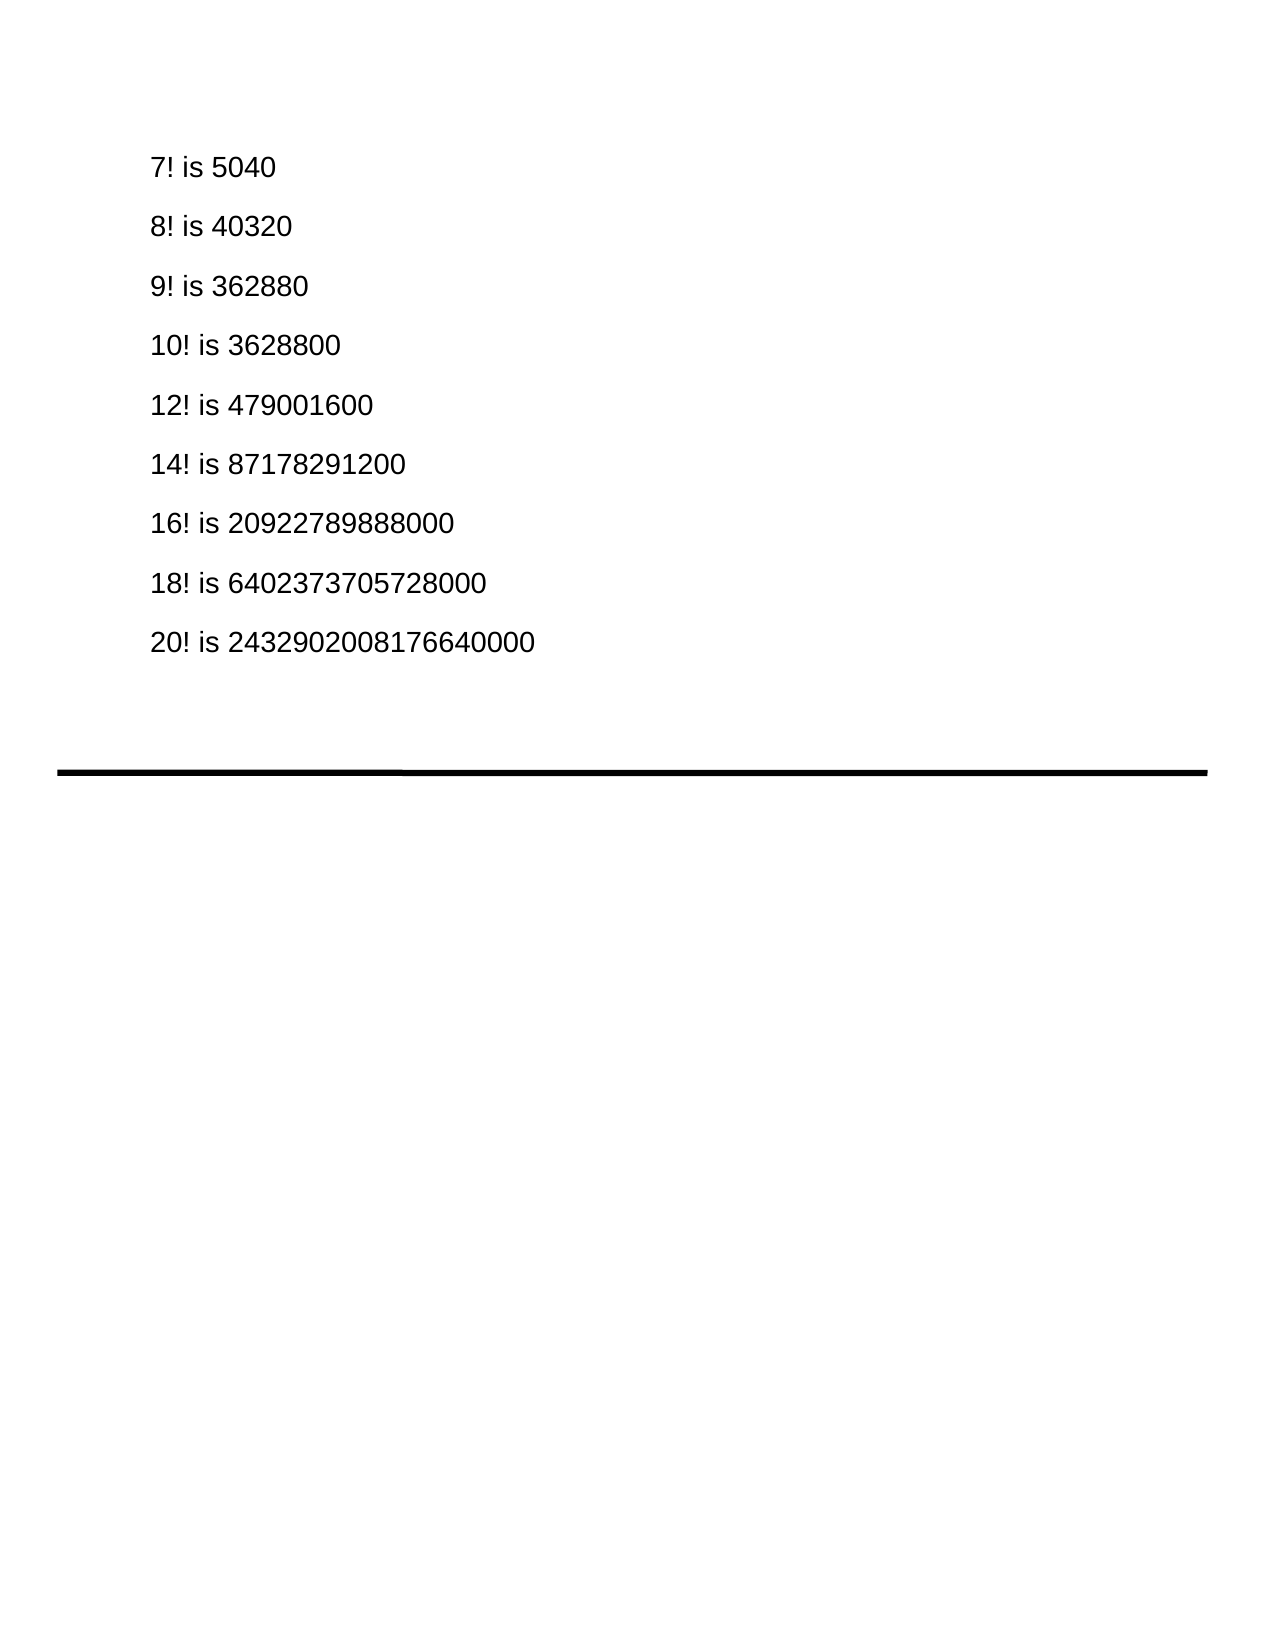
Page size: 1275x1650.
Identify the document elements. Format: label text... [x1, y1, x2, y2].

text 12! is 479001600 [150, 387, 1125, 421]
text 20! is 2432902008176640000 [150, 625, 1125, 658]
text 10! is 3628800 [150, 328, 1125, 362]
text 8! is 40320 [150, 209, 1125, 243]
text 16! is 20922789888000 [150, 506, 1125, 540]
text 14! is 87178291200 [150, 447, 1125, 480]
text 9! is 362880 [150, 269, 1125, 302]
text 7! is 5040 [150, 150, 1125, 183]
text 18! is 6402373705728000 [150, 566, 1125, 599]
